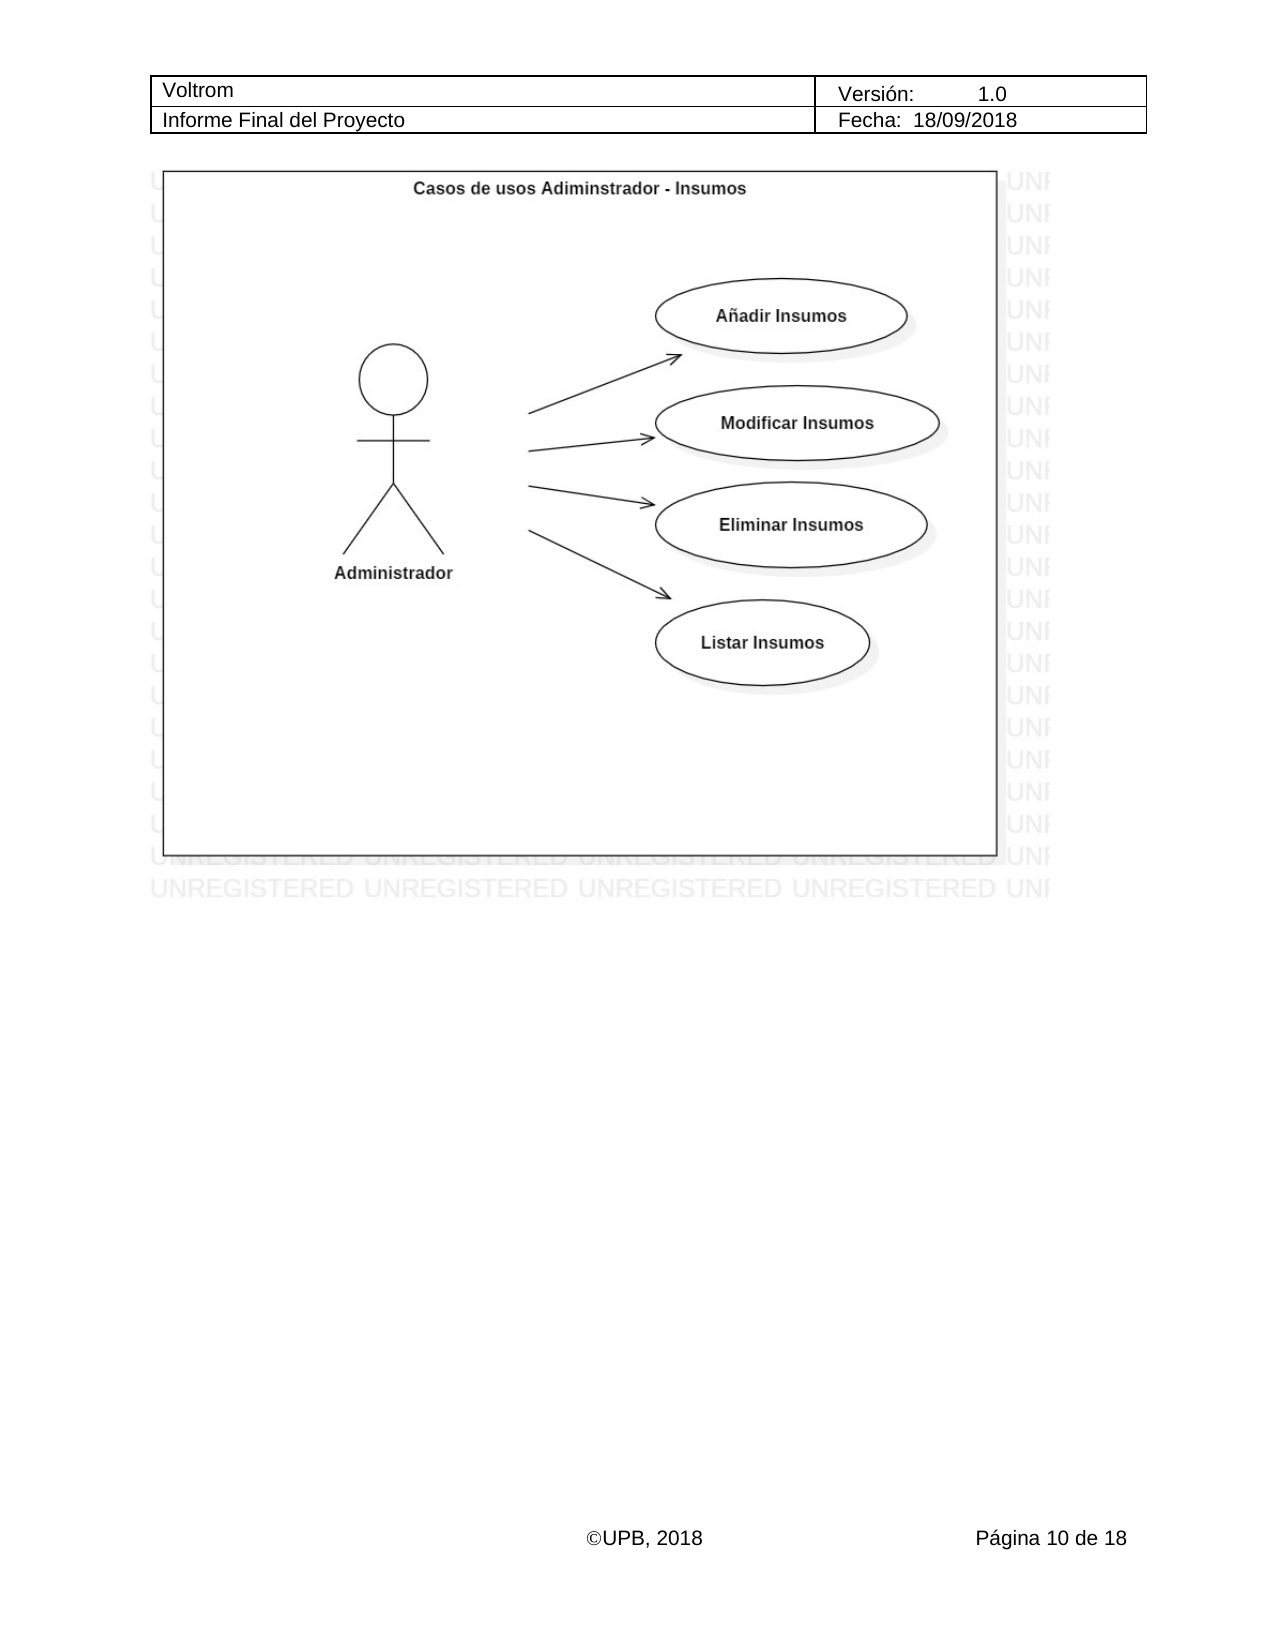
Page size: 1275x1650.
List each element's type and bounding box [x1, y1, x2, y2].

picture [150, 158, 1050, 909]
